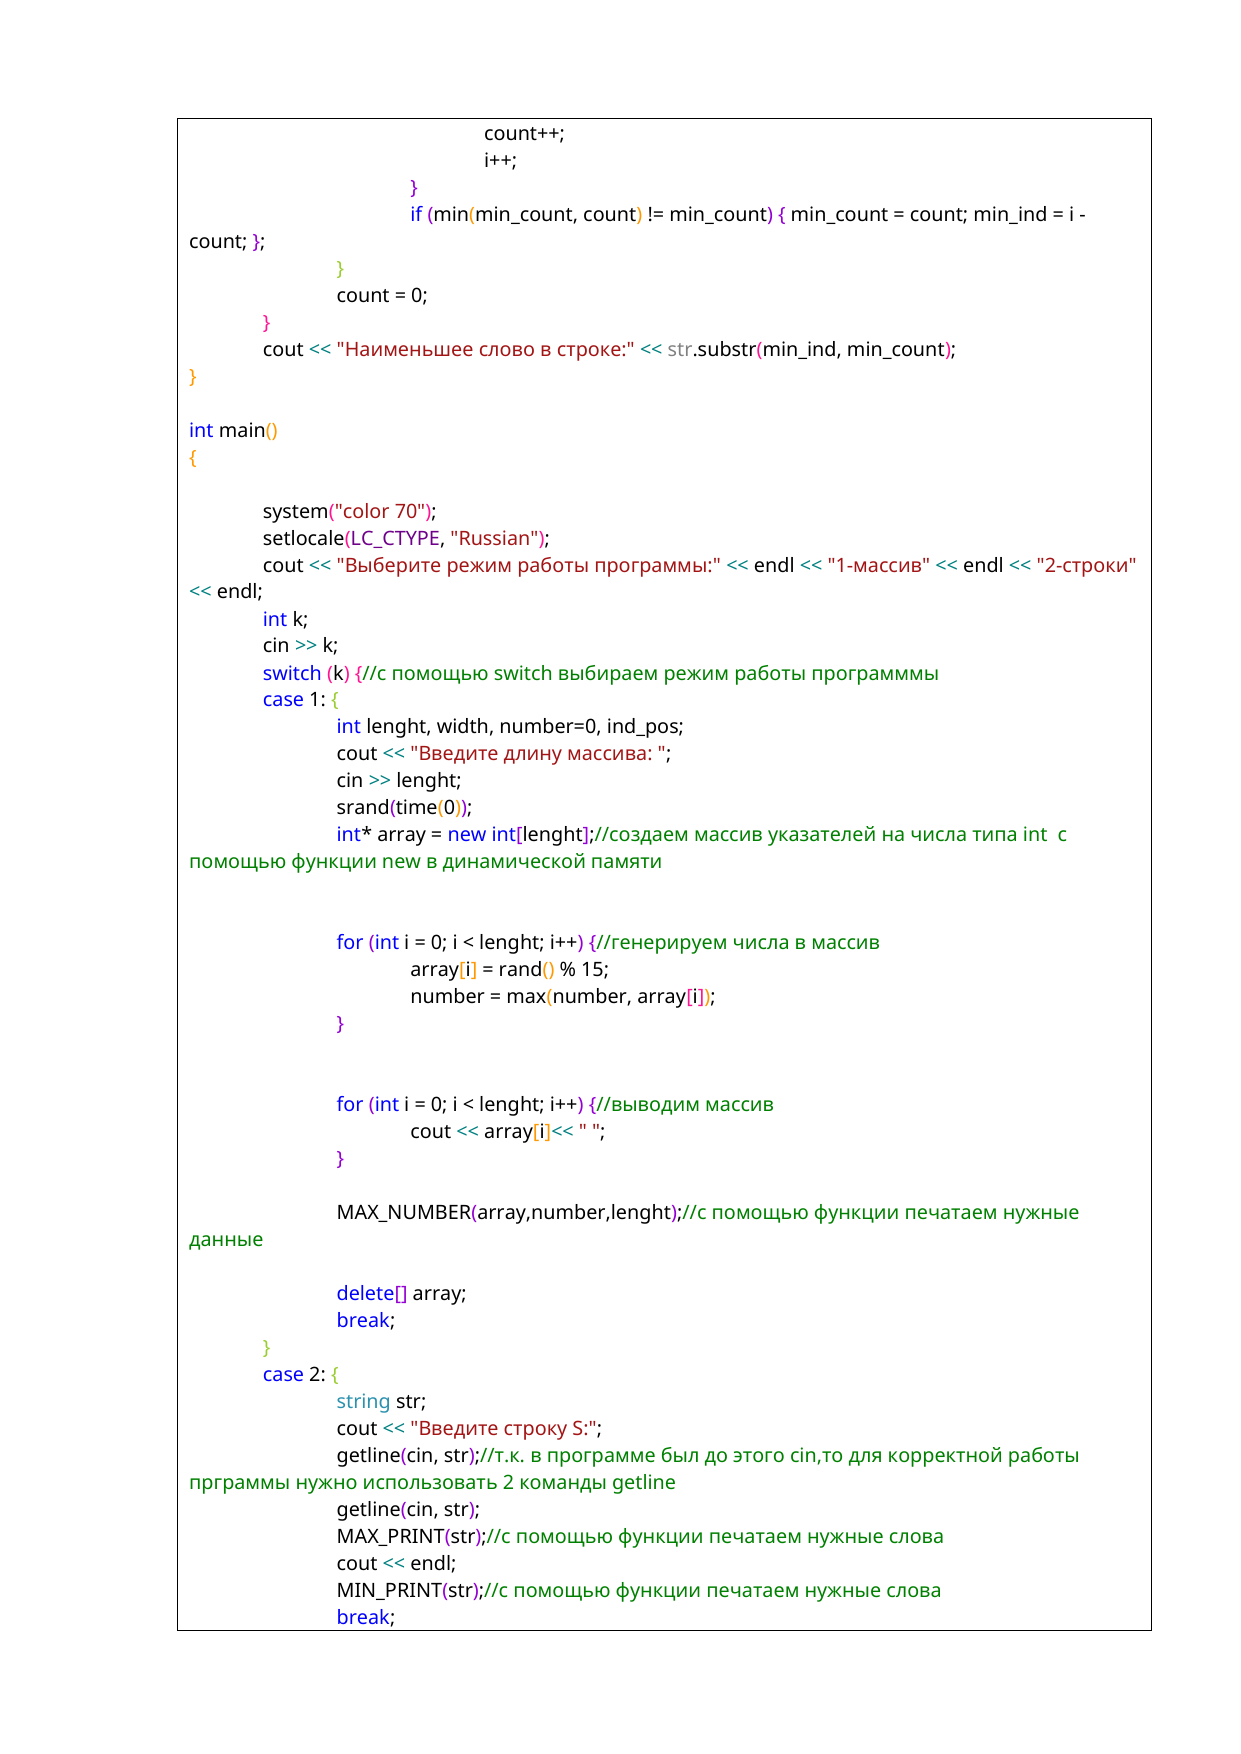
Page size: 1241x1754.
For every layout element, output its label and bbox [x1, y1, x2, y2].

table_cell [178, 119, 1151, 1630]
